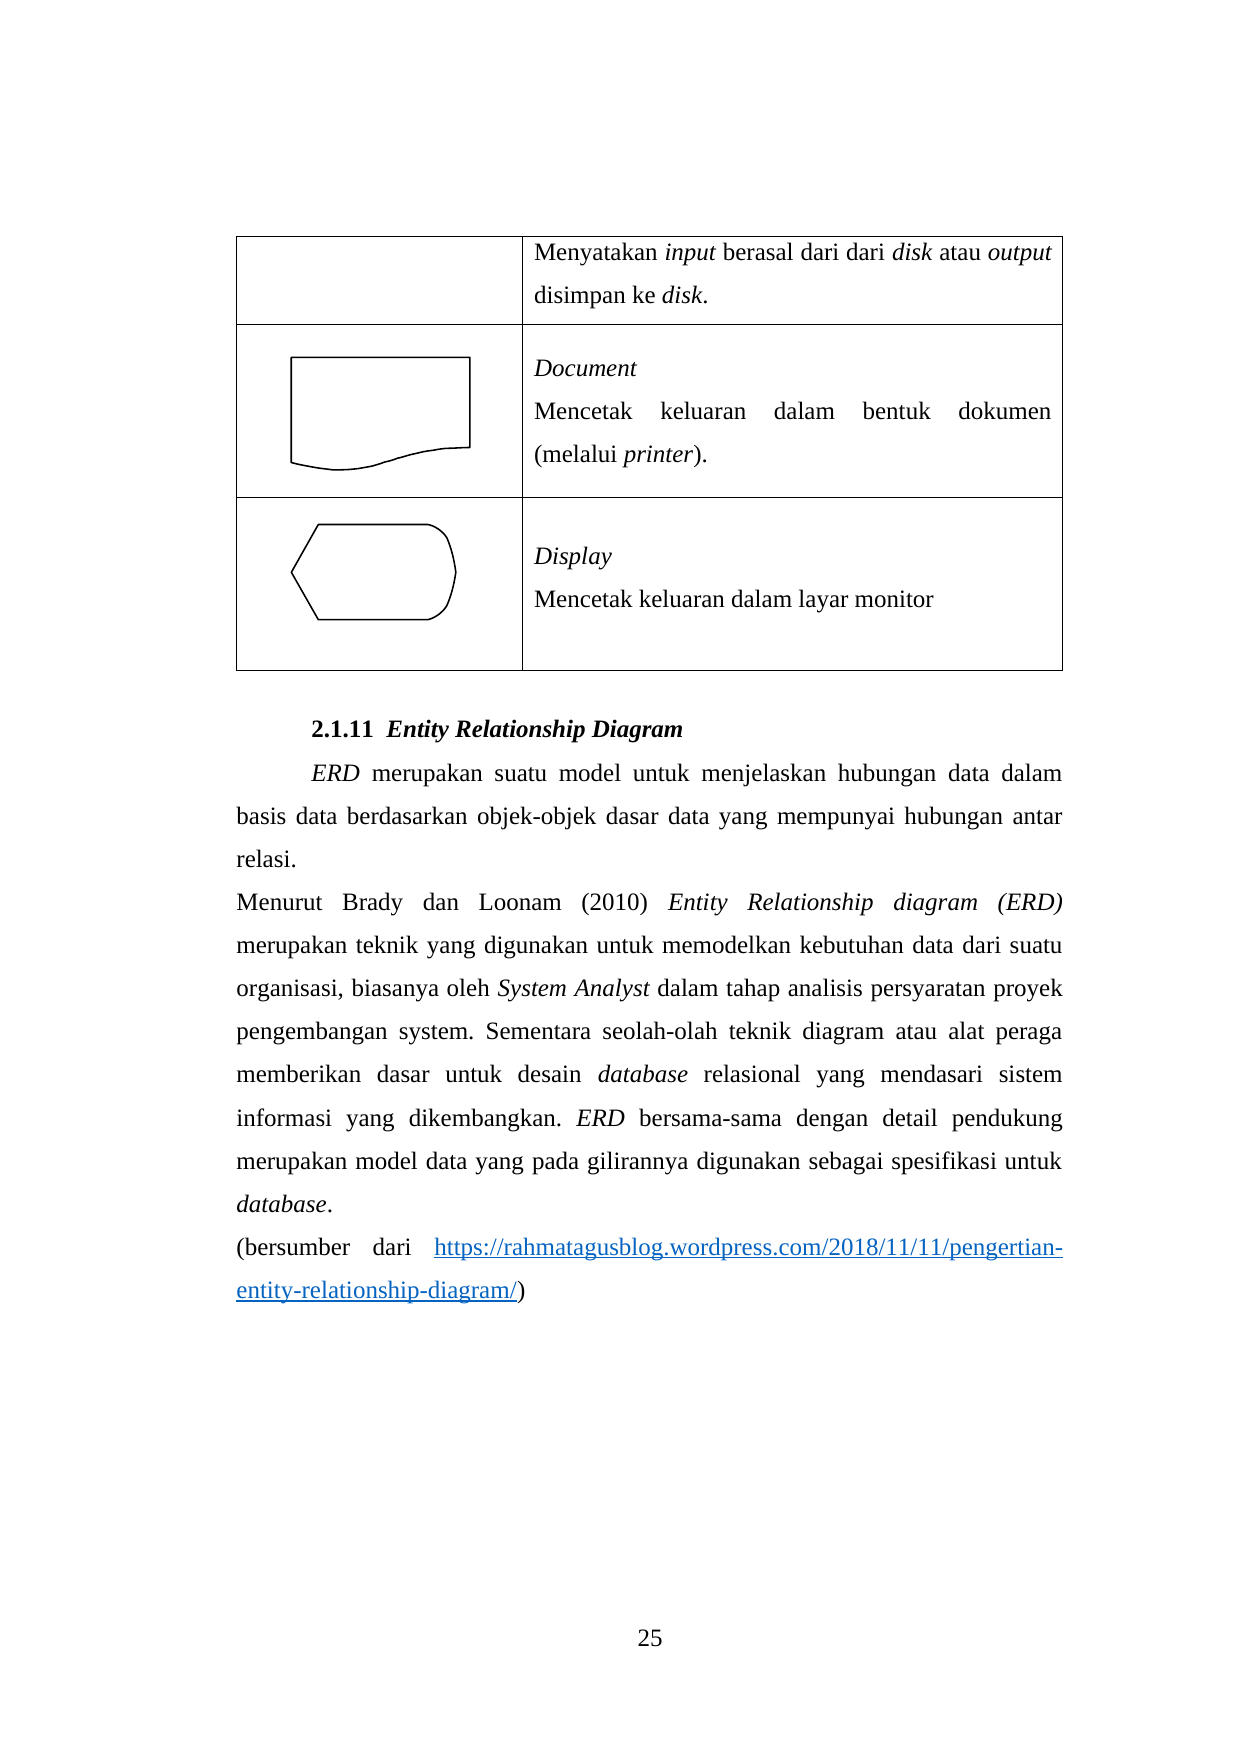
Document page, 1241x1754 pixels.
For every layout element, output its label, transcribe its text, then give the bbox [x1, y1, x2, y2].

table_cell Document Mencetak keluaran dalam bentuk dokumen (melalui printer). [523, 325, 1062, 497]
text Menurut Brady dan Loonam (2010) Entity Relationship diagram (ERD) merupakan teknik yang digunakan untuk memodelkan kebutuhan data dari suatu organisasi, biasanya oleh System Analyst dalam tahap analisis persyaratan proyek pengembangan system. Sementara seolah-olah teknik diagram atau alat peraga memberikan dasar untuk desain database relasional yang mendasari sistem informasi yang dikembangkan. ERD bersama-sama dengan detail pendukung merupakan model data yang pada gilirannya digunakan sebagai spesifikasi untuk database. [236, 887, 1063, 1218]
table_cell [237, 325, 522, 497]
table_cell Display Mencetak keluaran dalam layar monitor [523, 498, 1062, 670]
subtitle Entity Relationship Diagram [311, 714, 1063, 743]
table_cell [523, 237, 1062, 323]
table_cell [237, 237, 522, 323]
text ERD merupakan suatu model untuk menjelaskan hubungan data dalam basis data berdasarkan objek-objek dasar data yang mempunyai hubungan antar relasi. [236, 758, 1063, 873]
table_cell [237, 498, 522, 670]
text (bersumber dari https://rahmatagusblog.wordpress.com/2018/11/11/pengertian-entity-relationship-diagram/) [236, 1232, 1063, 1304]
